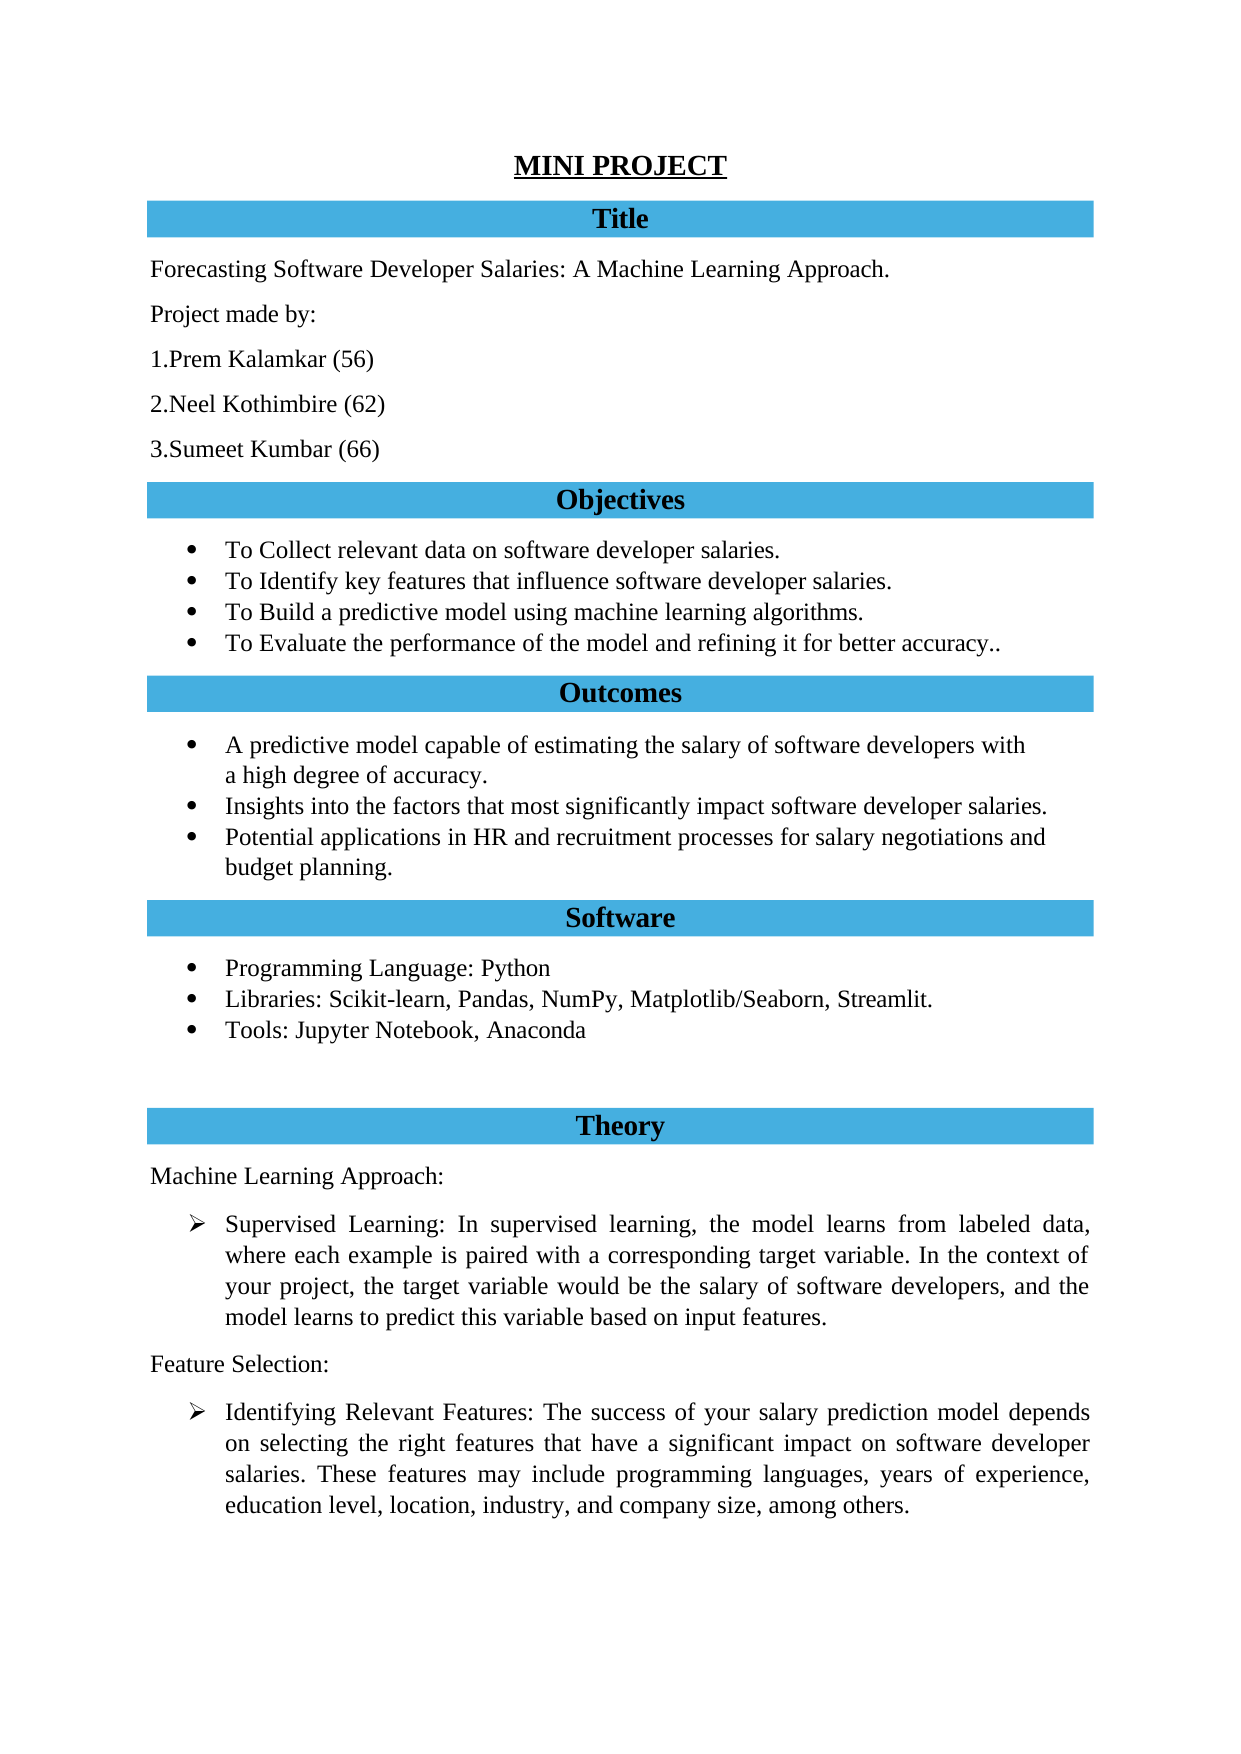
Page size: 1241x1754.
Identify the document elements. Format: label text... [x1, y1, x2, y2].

text 3.Sumeet Kumbar (66) [150, 434, 1105, 463]
list To Evaluate the performance of the model and refining it for better accuracy.. [187, 628, 1105, 657]
list To Identify key features that influence software developer salaries. [187, 566, 1105, 595]
list Libraries: Scikit-learn, Pandas, NumPy, Matplotlib/Seaborn, Streamlit. [187, 984, 1105, 1013]
text Feature Selection: [150, 1349, 1105, 1378]
list A predictive model capable of estimating the salary of software developers with a high degree of accuracy. [187, 690, 1042, 789]
text MINI PROJECT [136, 148, 1105, 182]
list To Collect relevant data on software developer salaries. [187, 496, 1105, 564]
text Project made by: [150, 299, 1105, 328]
list To Build a predictive model using machine learning algorithms. [187, 597, 1105, 626]
list Identifying Relevant Features: The success of your salary prediction model depends on selecting the right features that have a significant impact on software developer salaries. These features may include programming languages, years of experience, education level, location, industry, and company size, among others. [187, 1397, 1090, 1519]
list Potential applications in HR and recruitment processes for salary negotiations and budget planning. [187, 822, 1046, 881]
list Supervised Learning: In supervised learning, the model learns from labeled data, where each example is paired with a corresponding target variable. In the context of your project, the target variable would be the salary of software developers, and the model learns to predict this variable based on input features. [187, 1209, 1090, 1331]
text Forecasting Software Developer Salaries: A Machine Learning Approach. [150, 215, 1105, 283]
list Tools: Jupyter Notebook, Anaconda [187, 1015, 1105, 1044]
text 1.Prem Kalamkar (56) [150, 344, 1105, 373]
list Insights into the factors that most significantly impact software developer salaries. [187, 791, 1105, 820]
list Programming Language: Python [187, 914, 1105, 982]
text 2.Neel Kothimbire (62) [150, 389, 1105, 418]
text Machine Learning Approach: [150, 1122, 1105, 1190]
